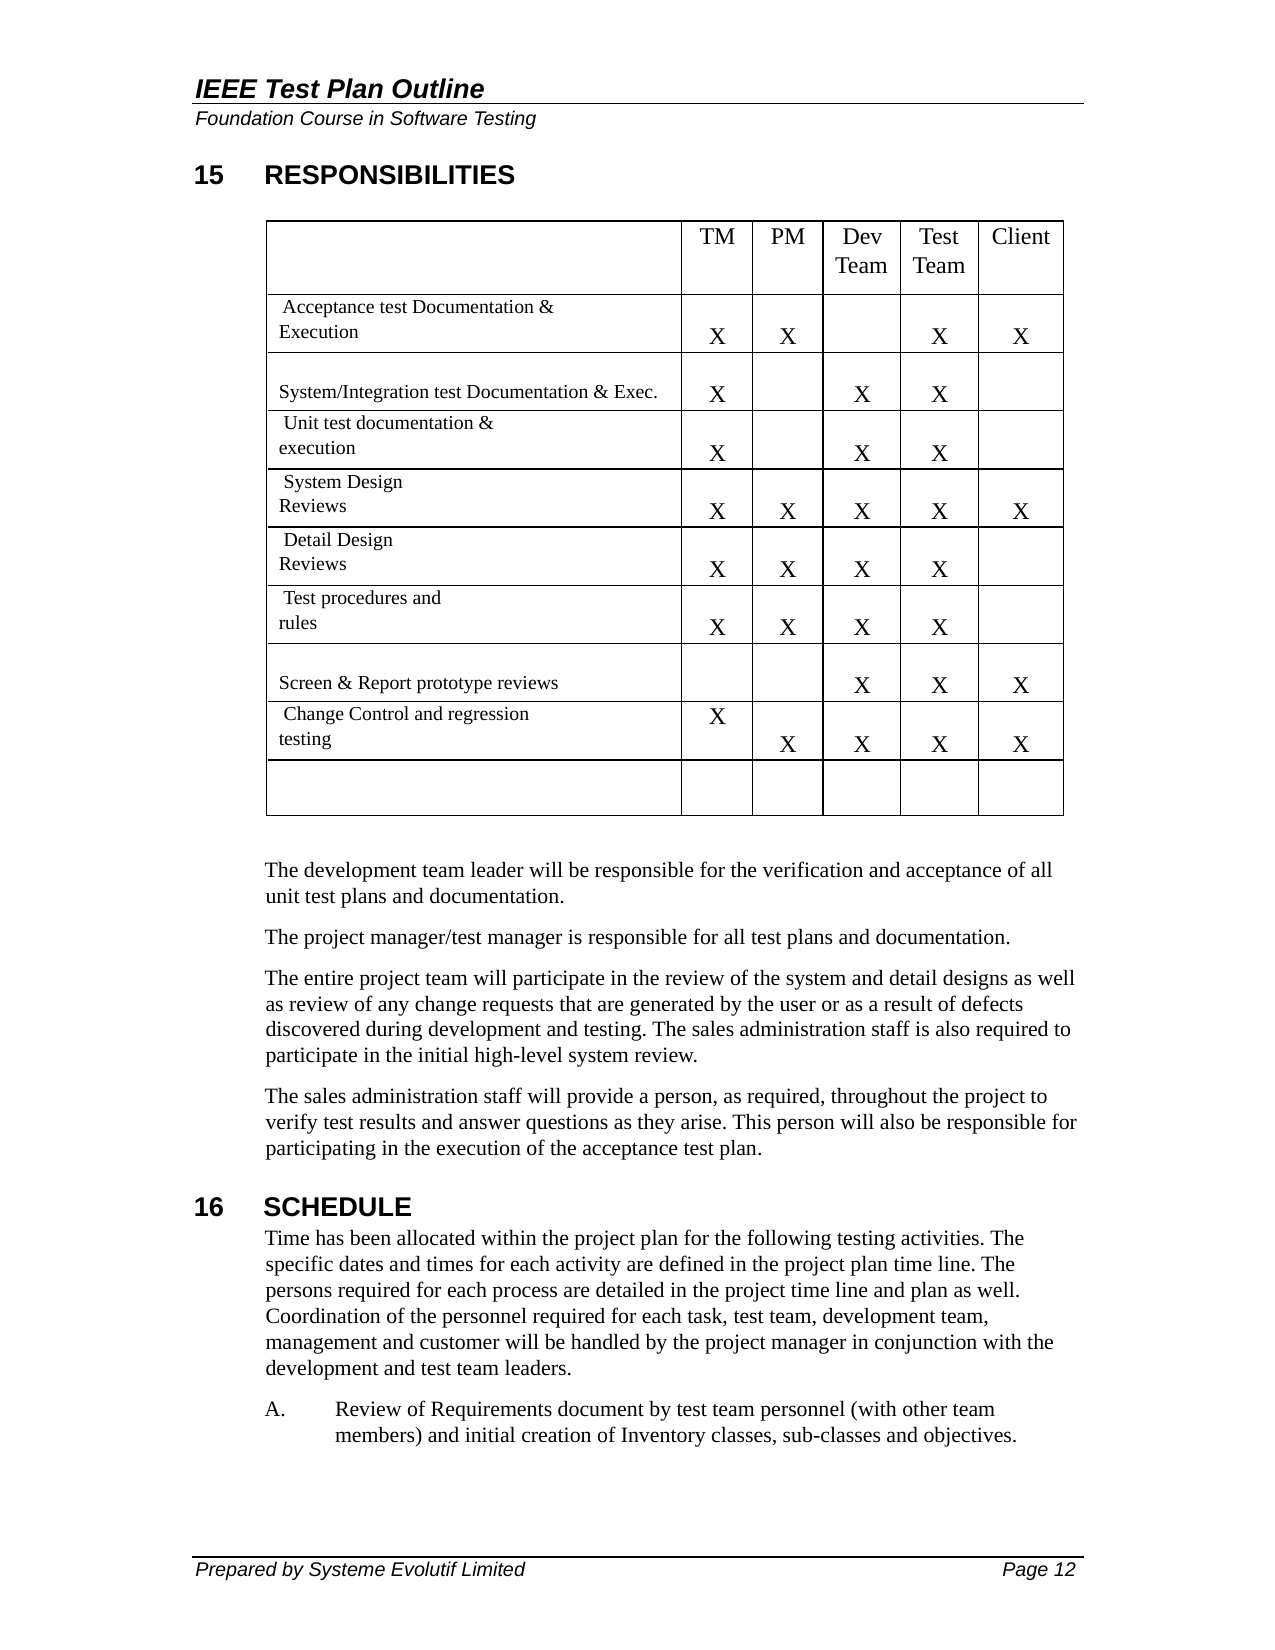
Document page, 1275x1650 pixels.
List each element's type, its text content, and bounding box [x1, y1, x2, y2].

table_cell [979, 528, 1063, 584]
table_cell X [824, 644, 900, 701]
table_cell [979, 411, 1063, 468]
table_cell X [753, 528, 822, 584]
table_cell [824, 761, 900, 815]
table_header Client [979, 222, 1063, 293]
table_cell X [753, 470, 822, 526]
subtitle 15 RESPONSIBILITIES [193, 159, 1081, 190]
text The entire project team will participate in the review of the system and detail designs as well as review of any change requests that are generated by the user or as a result of defects discovered during development and testing. The sales administration staff is also required to participate in the initial high-level system review. [264, 964, 1080, 1068]
table_cell [267, 760, 681, 815]
table_cell X [682, 411, 752, 468]
table_cell [753, 353, 822, 410]
table_cell [753, 761, 822, 815]
table_cell X [824, 586, 900, 643]
table_cell Acceptance test Documentation & Execution [267, 295, 681, 352]
table_cell [901, 761, 978, 815]
table_cell X [901, 702, 978, 759]
table_cell X [753, 295, 822, 352]
table_cell Change Control and regression testing [267, 702, 681, 759]
table_cell [979, 586, 1063, 643]
table_cell X [901, 528, 978, 584]
table_cell X [682, 528, 752, 584]
table_cell Screen & Report prototype reviews [267, 644, 681, 701]
text Time has been allocated within the project plan for the following testing activities. The specific dates and times for each activity are defined in the project plan time line. The persons required for each process are detailed in the project time line and plan as well. Coordination of the personnel required for each task, test team, development team, management and customer will be handled by the project manager in conjunction with the development and test team leaders. [264, 1225, 1080, 1380]
table_cell X [901, 411, 978, 468]
text The project manager/test manager is responsible for all test plans and documentation. [264, 924, 1080, 949]
table_cell [753, 411, 822, 468]
table_cell X [682, 470, 752, 526]
table_header TM [682, 222, 752, 293]
table_cell X [753, 702, 822, 759]
table_cell X [753, 586, 822, 643]
table_cell [682, 644, 752, 701]
table_header [267, 222, 681, 293]
table_cell X [901, 644, 978, 701]
text The sales administration staff will provide a person, as required, throughout the project to verify test results and answer questions as they arise. This person will also be responsible for participating in the execution of the acceptance test plan. [264, 1083, 1080, 1160]
table_cell X [824, 411, 900, 468]
table_cell X [824, 470, 900, 526]
table_cell Detail Design Reviews [267, 527, 681, 584]
table_cell X [824, 702, 900, 759]
table_cell X [979, 470, 1063, 526]
table_cell System Design Reviews [267, 469, 681, 526]
table_cell X [901, 295, 978, 352]
table_cell X [824, 528, 900, 584]
table_cell X [901, 586, 978, 643]
table_cell X [824, 353, 900, 410]
table_cell Unit test documentation & execution [267, 411, 681, 468]
table_cell [824, 295, 900, 352]
table_cell [753, 644, 822, 701]
table_cell X [901, 470, 978, 526]
table_cell System/Integration test Documentation & Exec. [267, 353, 681, 410]
table_cell X [682, 586, 752, 643]
subtitle 16 SCHEDULE [193, 1191, 1081, 1222]
table_cell X [682, 295, 752, 352]
table_header Dev Team [824, 222, 900, 293]
table_cell X [979, 644, 1063, 701]
table_header PM [753, 222, 822, 293]
table_cell Test procedures and rules [267, 586, 681, 643]
table_cell X [979, 702, 1063, 759]
table_cell X [682, 702, 752, 759]
table_cell [979, 761, 1063, 815]
list Review of Requirements document by test team personnel (with other team members) and initial creation of Inventory classes, sub-classes and objectives. [264, 1396, 1080, 1447]
table_cell X [901, 353, 978, 410]
table_cell X [682, 353, 752, 410]
table_cell [979, 353, 1063, 410]
table_cell X [979, 295, 1063, 352]
text The development team leader will be responsible for the verification and acceptance of all unit test plans and documentation. [264, 857, 1080, 908]
table_cell [682, 761, 752, 815]
table_header Test Team [901, 222, 978, 293]
